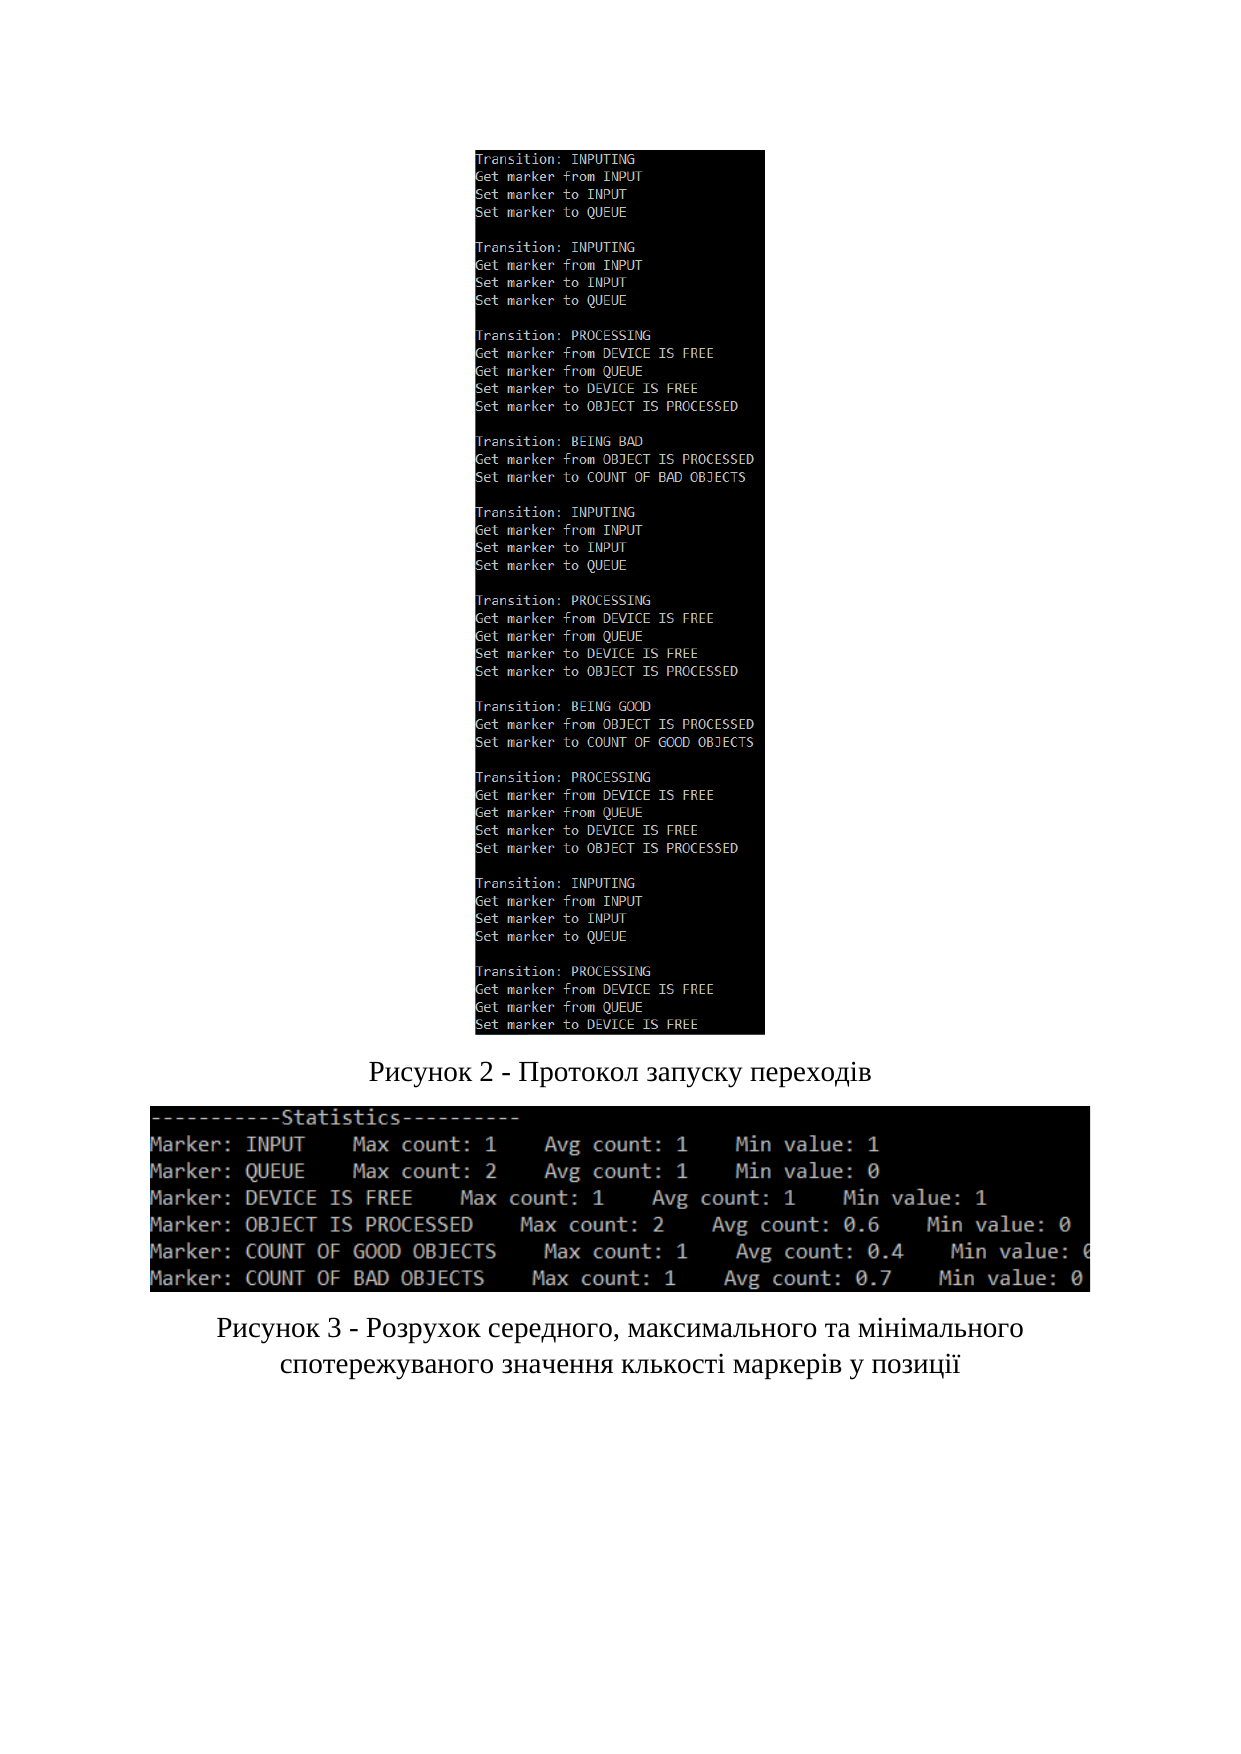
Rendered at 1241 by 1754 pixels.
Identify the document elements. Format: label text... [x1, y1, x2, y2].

text Рисунок 2 - Протокол запуску переходів [150, 1054, 1090, 1087]
picture [150, 1106, 1091, 1292]
text Рисунок 3 - Розрухок середного, максимального та мінімального спотережуваного значення клькості маркерів у позиції [150, 1310, 1090, 1380]
picture [475, 150, 765, 1035]
